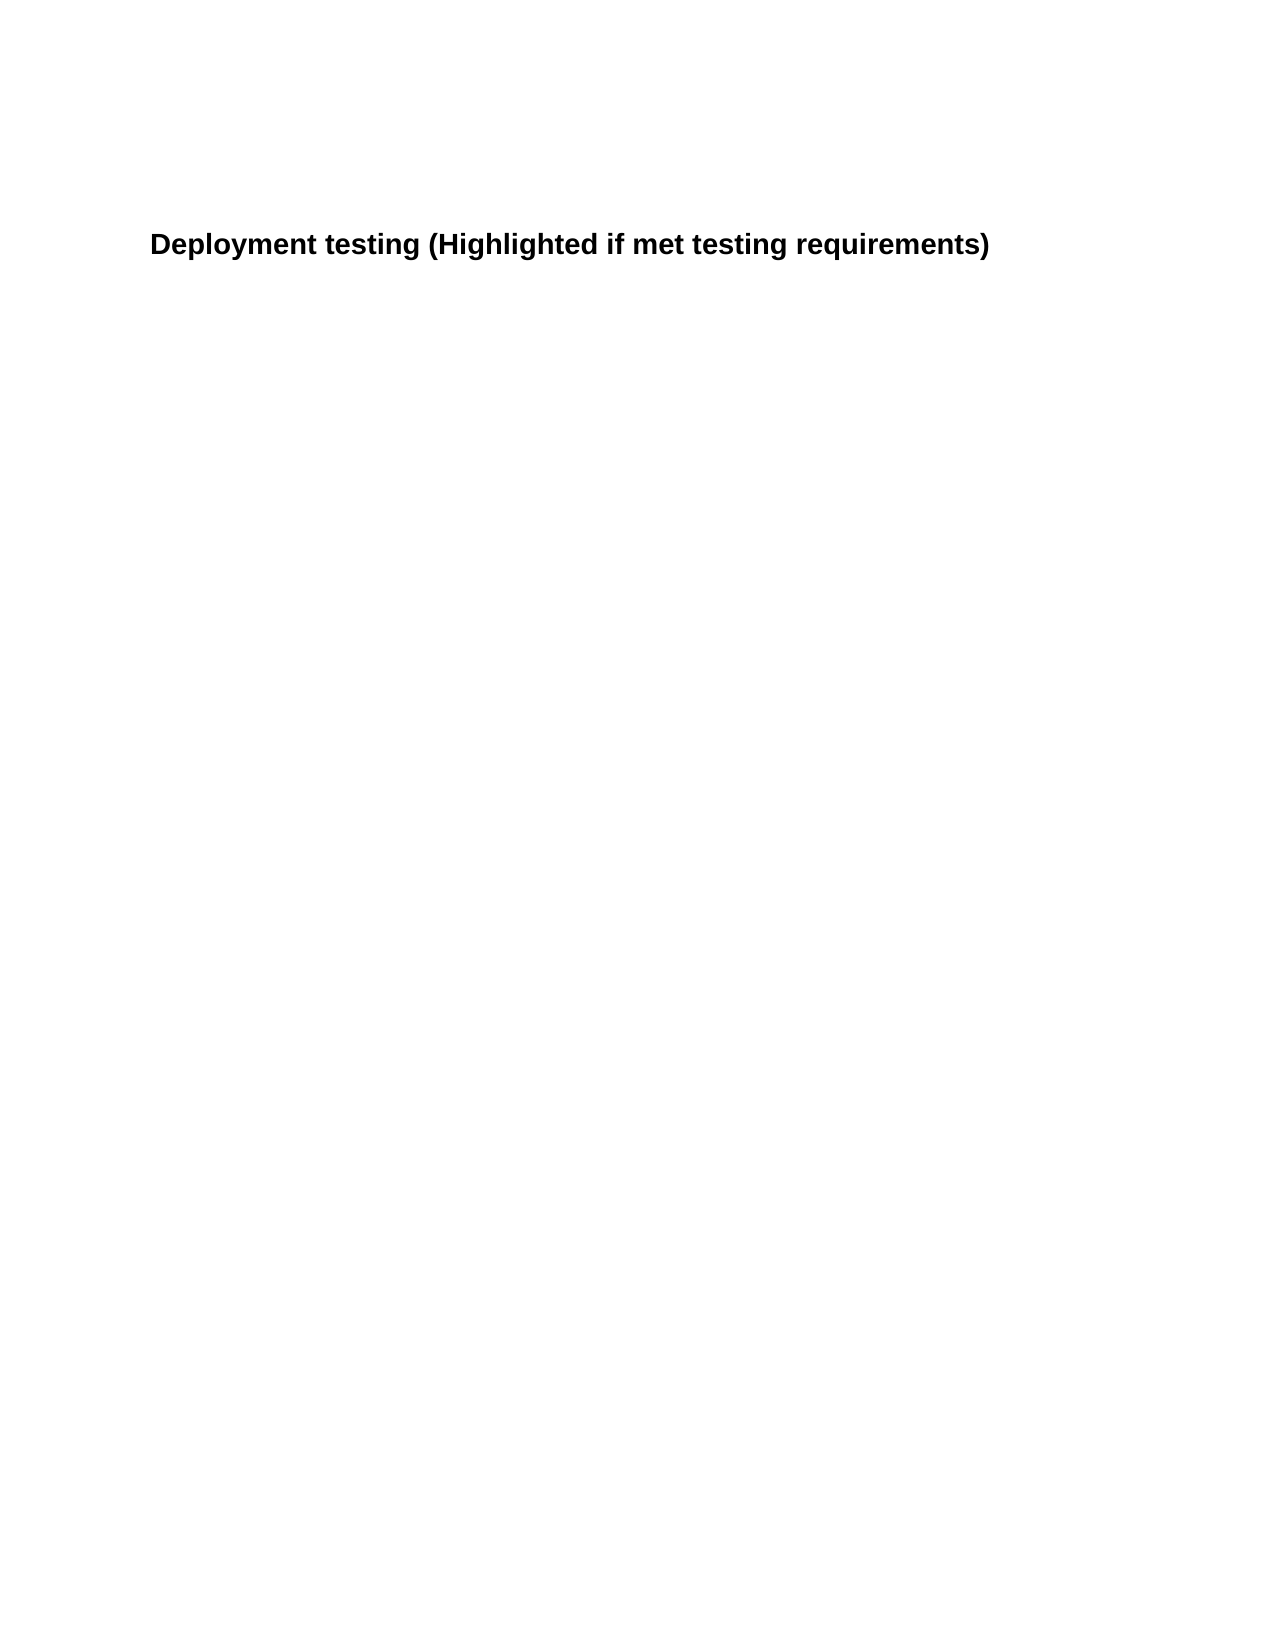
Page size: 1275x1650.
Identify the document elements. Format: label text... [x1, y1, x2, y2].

text Deployment testing (Highlighted if met testing requirements) [150, 227, 1125, 261]
